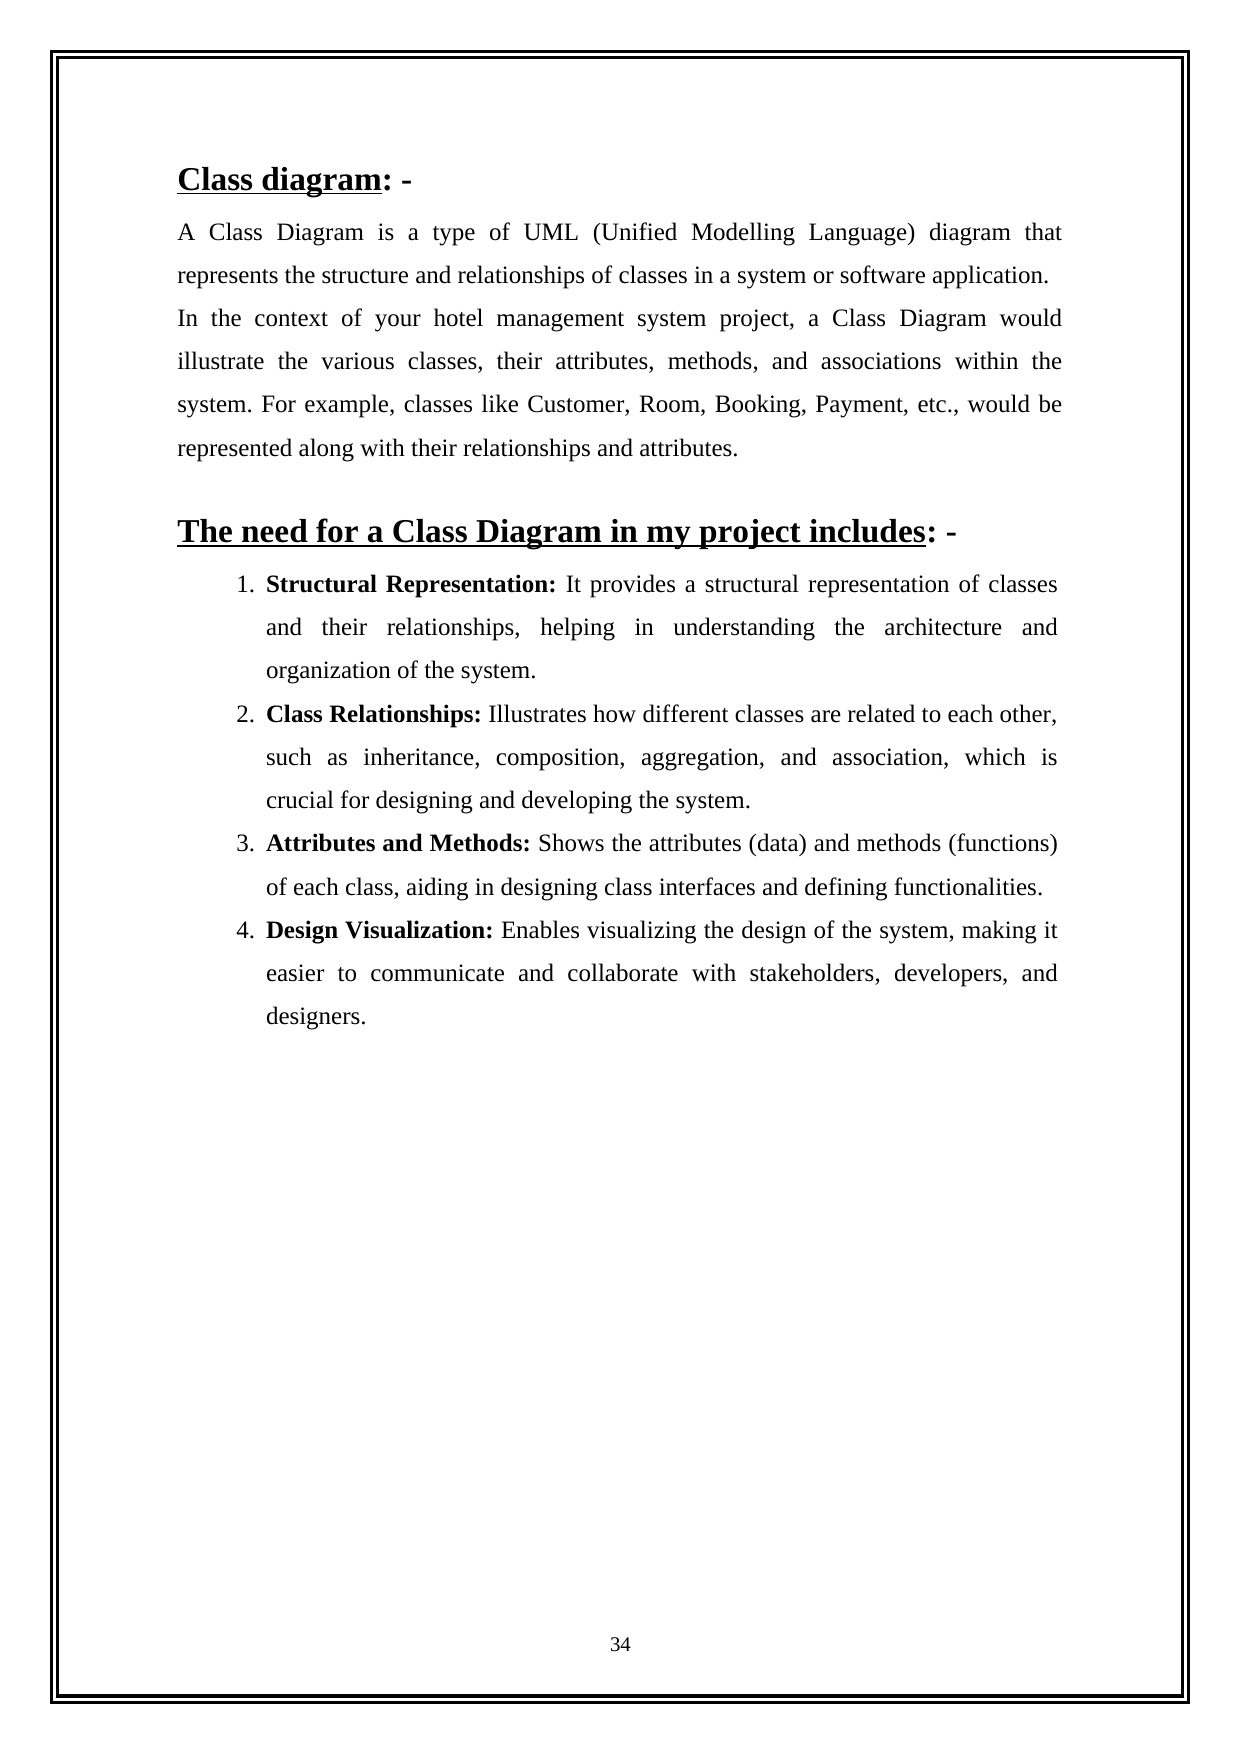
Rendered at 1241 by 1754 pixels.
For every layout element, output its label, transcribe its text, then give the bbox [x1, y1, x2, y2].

list Class Relationships: Illustrates how different classes are related to each other, such as inheritance, composition, aggregation, and association, which is crucial for designing and developing the system. [236, 699, 1058, 814]
text A Class Diagram is a type of UML (Unified Modelling Language) diagram that represents the structure and relationships of classes in a system or software application. [177, 217, 1063, 289]
subtitle Class diagram: - [177, 159, 1063, 198]
text In the context of your hotel management system project, a Class Diagram would illustrate the various classes, their attributes, methods, and associations within the system. For example, classes like Customer, Room, Booking, Payment, etc., would be represented along with their relationships and attributes. [177, 303, 1063, 461]
list Design Visualization: Enables visualizing the design of the system, making it easier to communicate and collaborate with stakeholders, developers, and designers. [236, 915, 1058, 1030]
subtitle The need for a Class Diagram in my project includes: - [177, 512, 1063, 550]
list Structural Representation: It provides a structural representation of classes and their relationships, helping in understanding the architecture and organization of the system. [236, 569, 1058, 684]
list Attributes and Methods: Shows the attributes (data) and methods (functions) of each class, aiding in designing class interfaces and defining functionalities. [236, 828, 1058, 900]
